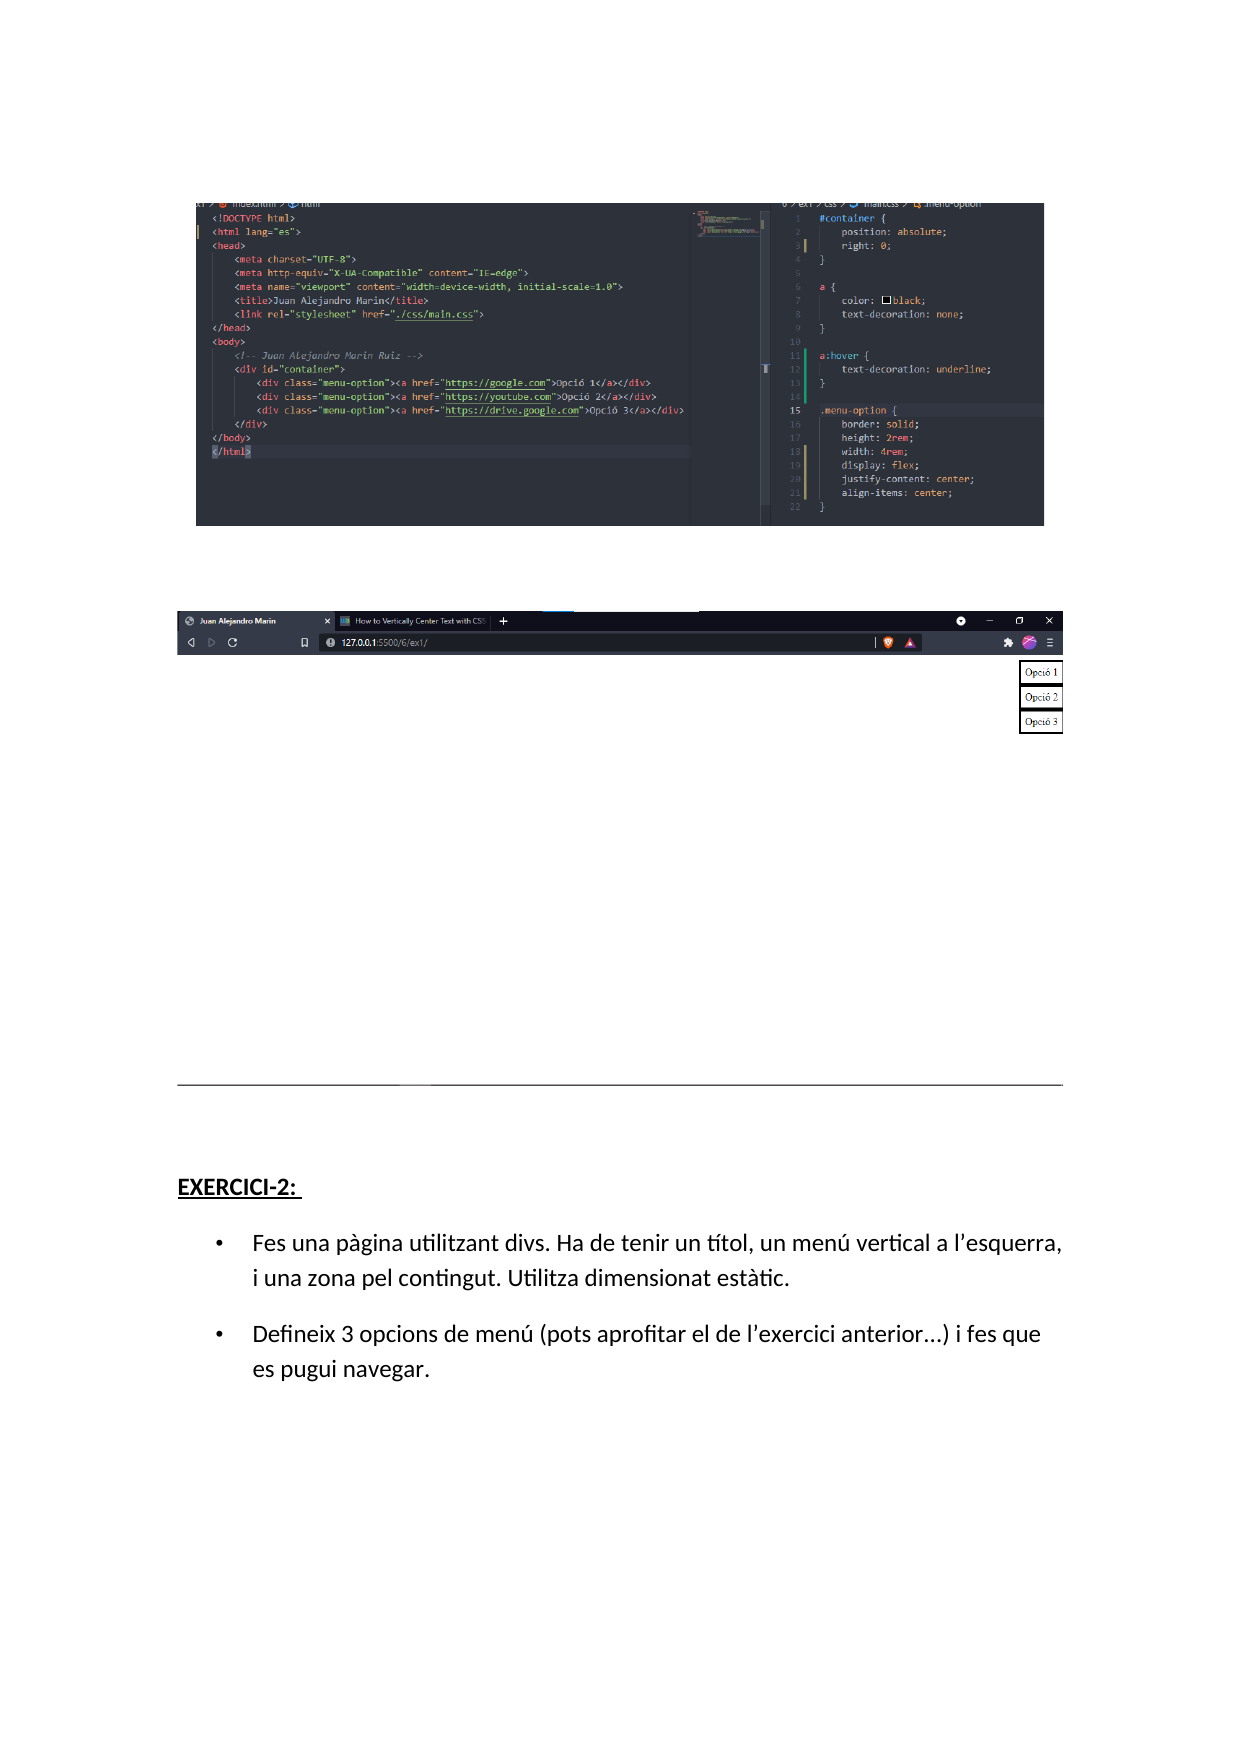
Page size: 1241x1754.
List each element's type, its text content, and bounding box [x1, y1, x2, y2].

picture [177, 611, 1063, 1086]
list Fes una pàgina utilitzant divs. Ha de tenir un títol, un menú vertical a l’esquerra, i una zona pel contingut. Utilitza dimensionat estàtic. [215, 1227, 1063, 1292]
text EXERCICI-2: [177, 1171, 1063, 1202]
list Defineix 3 opcions de menú (pots aprofitar el de l’exercici anterior...) i fes que es pugui navegar. [215, 1318, 1063, 1383]
picture [196, 203, 1045, 526]
